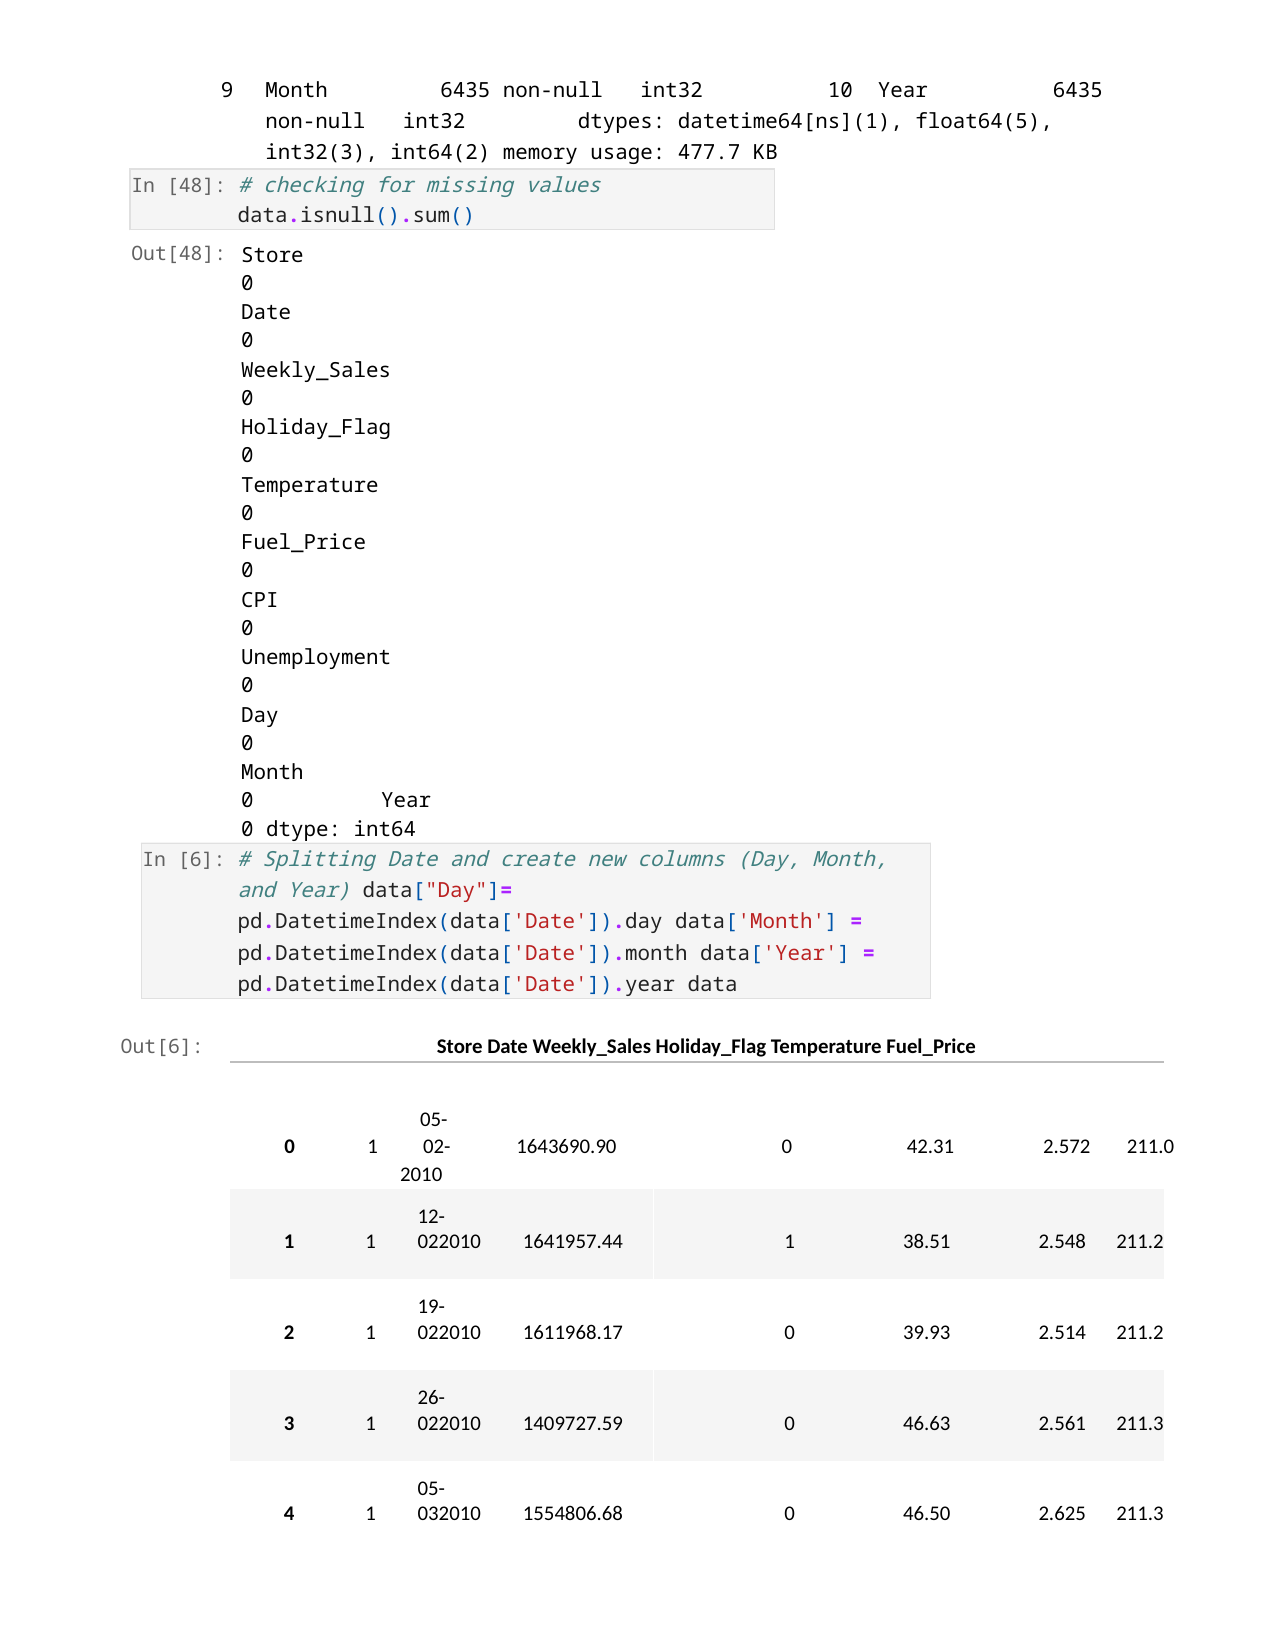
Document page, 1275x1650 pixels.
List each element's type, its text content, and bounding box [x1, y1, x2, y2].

text 0 1 02- 1643690.90 0 42.31 2.572 211.0 [120, 1133, 1176, 1159]
table_cell 1409727.59 [481, 1370, 653, 1461]
table_cell 05- 032010 [397, 1461, 481, 1551]
table_header 1 [316, 1189, 397, 1279]
text 2010 [400, 1161, 1174, 1187]
table_cell 2 [230, 1280, 316, 1370]
table_header Store 0 Date 0 Weekly_Sales 0 Holiday_Flag 0 Temperature 0 Fuel_Price 0 CPI 0 Unemployment 0 Day 0 Month 0 Year 0 dtype: int64 [241, 240, 431, 842]
text 05- [420, 1106, 1174, 1131]
table_header 1 [654, 1189, 815, 1279]
table_header 1641957.44 [481, 1189, 653, 1279]
table_cell 1 [316, 1370, 397, 1461]
table_cell 3 [230, 1370, 316, 1461]
table_cell 211.3 [1116, 1461, 1164, 1551]
table_header 2.548 [981, 1189, 1116, 1279]
table_cell 19- 022010 [397, 1280, 481, 1370]
table_header Out[48]: [131, 240, 241, 842]
table_cell 2.625 [981, 1461, 1116, 1551]
table_cell 1 [316, 1461, 397, 1551]
subtitle Out[6]: Store Date Weekly_Sales Holiday_Flag Temperature Fuel_Price [120, 1032, 1174, 1059]
table_header 12- 022010 [397, 1189, 481, 1279]
list Month 6435 non-null int32 10 Year 6435 non-null int32 dtypes: datetime64[ns](1), float64(5), int32(3), int64(2) memory usage: 477.7 KB [221, 75, 1104, 165]
table_cell 2.514 [981, 1280, 1116, 1370]
text In [48]: # checking for missing values data.isnull().sum() [131, 170, 774, 229]
table_cell 39.93 [815, 1280, 981, 1370]
table_cell 1611968.17 [481, 1280, 653, 1370]
table_header 211.2 [1116, 1189, 1164, 1279]
table_cell 4 [230, 1461, 316, 1551]
table_cell 211.3 [1116, 1370, 1164, 1461]
table_cell 2.561 [981, 1370, 1116, 1461]
table_cell 0 [654, 1370, 815, 1461]
table_cell 0 [654, 1461, 815, 1551]
table_cell 211.2 [1116, 1280, 1164, 1370]
table_header 1 [230, 1189, 316, 1279]
table_header 38.51 [815, 1189, 981, 1279]
text In [6]: # Splitting Date and create new columns (Day, Month, and Year) data["Day"]= pd.DatetimeIndex(data['Date']).day data['Month'] = pd.DatetimeIndex(data['Date']).month data['Year'] = pd.DatetimeIndex(data['Date']).year data [142, 844, 930, 998]
table_cell 0 [654, 1280, 815, 1370]
table_cell 1 [316, 1280, 397, 1370]
table_cell 46.63 [815, 1370, 981, 1461]
table_cell 1554806.68 [481, 1461, 653, 1551]
table_cell 46.50 [815, 1461, 981, 1551]
table_cell 26- 022010 [397, 1370, 481, 1461]
